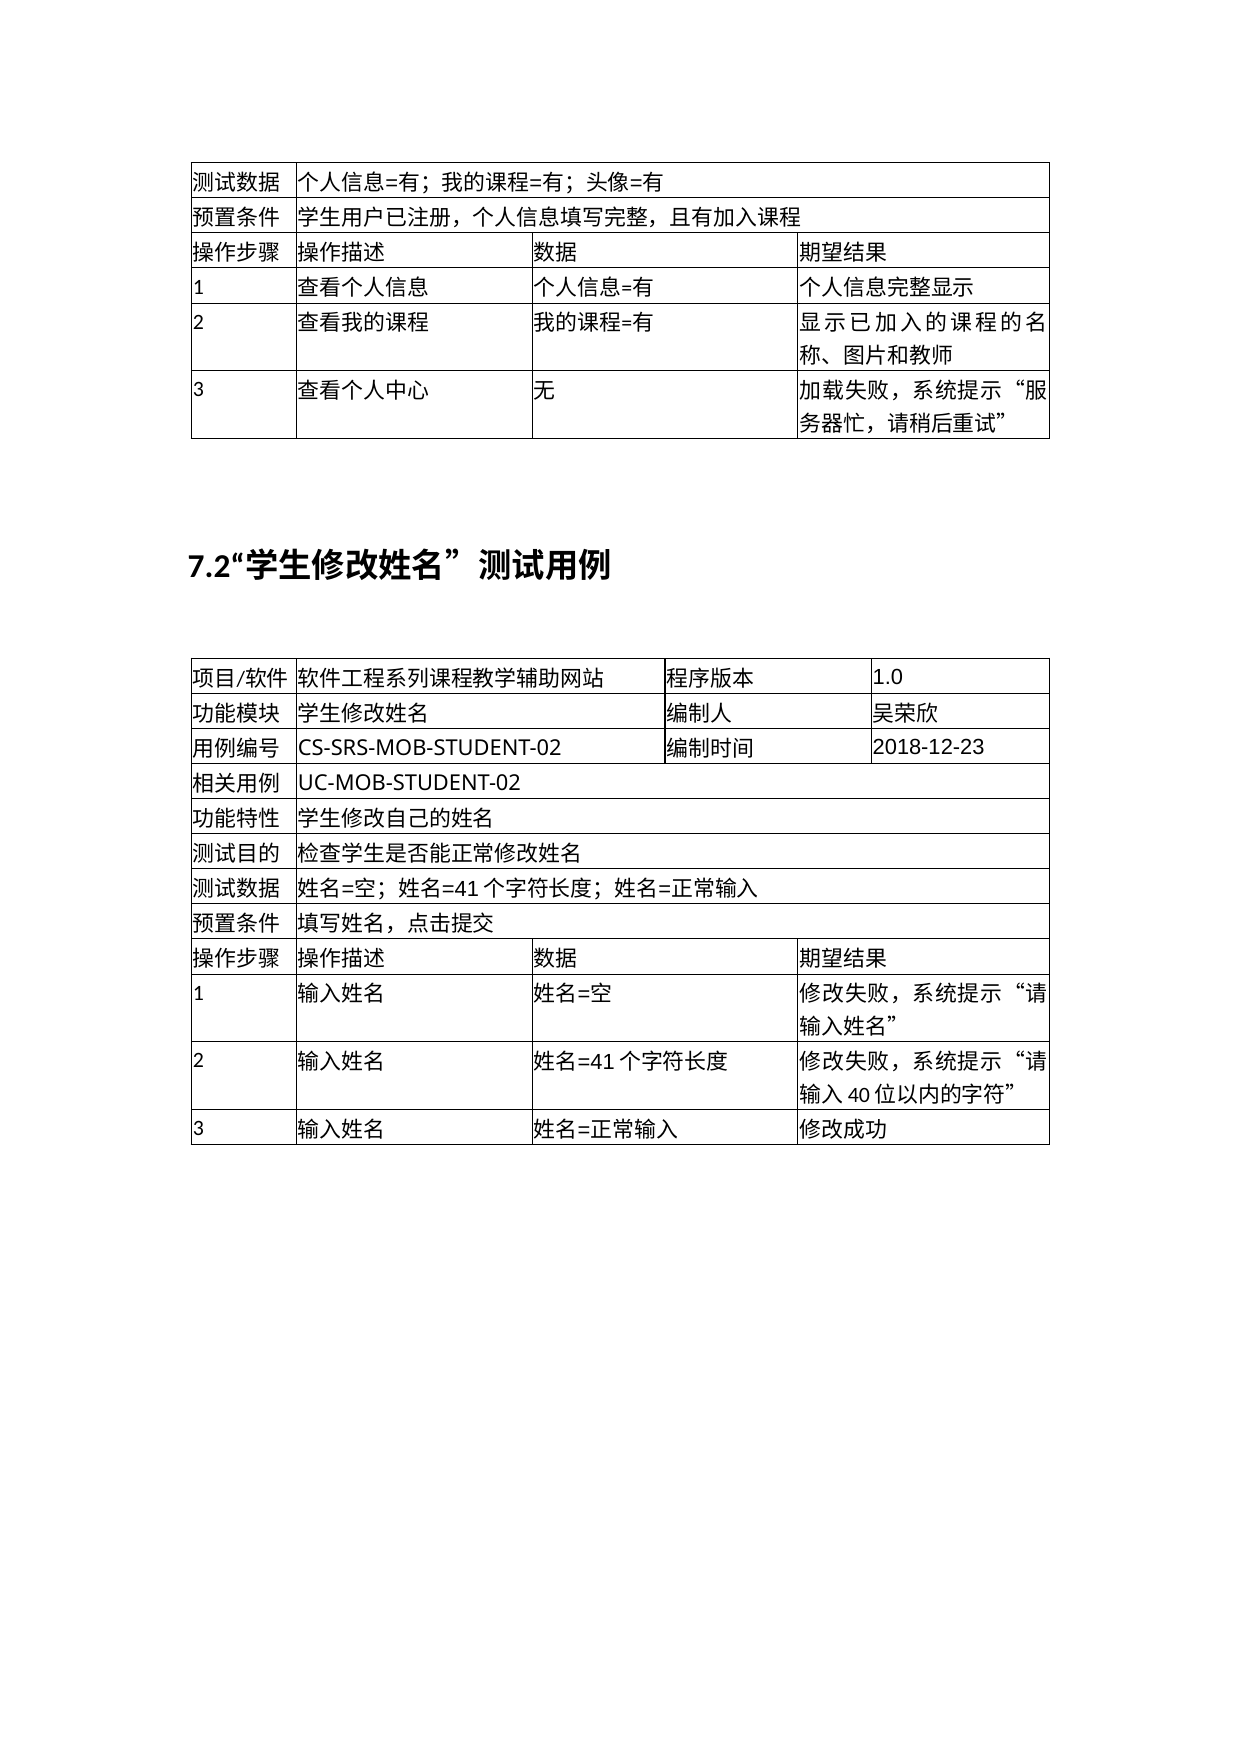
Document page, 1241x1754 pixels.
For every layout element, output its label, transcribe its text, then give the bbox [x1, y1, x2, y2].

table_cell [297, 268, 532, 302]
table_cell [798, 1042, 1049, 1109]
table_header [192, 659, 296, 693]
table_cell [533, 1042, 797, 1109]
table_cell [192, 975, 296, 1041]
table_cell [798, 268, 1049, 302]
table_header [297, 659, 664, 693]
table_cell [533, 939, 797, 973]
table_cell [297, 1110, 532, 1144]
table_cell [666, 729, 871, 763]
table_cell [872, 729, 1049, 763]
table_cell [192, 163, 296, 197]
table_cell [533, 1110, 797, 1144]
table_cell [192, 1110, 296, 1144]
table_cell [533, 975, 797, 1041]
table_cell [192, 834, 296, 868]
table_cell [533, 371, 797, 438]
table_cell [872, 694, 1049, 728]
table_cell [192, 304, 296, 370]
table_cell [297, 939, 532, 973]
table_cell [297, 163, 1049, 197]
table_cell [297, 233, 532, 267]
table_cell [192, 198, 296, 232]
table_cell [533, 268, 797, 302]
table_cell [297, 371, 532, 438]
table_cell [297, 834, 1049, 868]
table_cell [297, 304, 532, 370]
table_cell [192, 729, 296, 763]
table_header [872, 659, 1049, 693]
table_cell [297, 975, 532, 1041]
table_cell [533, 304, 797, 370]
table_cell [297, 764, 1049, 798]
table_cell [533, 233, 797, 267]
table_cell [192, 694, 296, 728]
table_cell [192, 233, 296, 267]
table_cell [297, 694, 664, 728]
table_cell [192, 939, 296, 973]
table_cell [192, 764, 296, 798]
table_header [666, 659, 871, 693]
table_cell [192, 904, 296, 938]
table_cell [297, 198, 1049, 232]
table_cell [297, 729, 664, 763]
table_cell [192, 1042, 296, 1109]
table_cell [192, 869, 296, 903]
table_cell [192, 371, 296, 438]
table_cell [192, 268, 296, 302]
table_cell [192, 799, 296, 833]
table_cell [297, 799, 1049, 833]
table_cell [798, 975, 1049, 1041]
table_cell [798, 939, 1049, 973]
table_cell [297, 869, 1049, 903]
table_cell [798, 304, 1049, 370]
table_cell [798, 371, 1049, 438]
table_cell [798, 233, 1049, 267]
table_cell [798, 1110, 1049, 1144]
subtitle 7.2“学生修改姓名”测试用例 [187, 531, 1053, 596]
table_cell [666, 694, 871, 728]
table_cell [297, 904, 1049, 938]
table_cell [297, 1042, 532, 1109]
